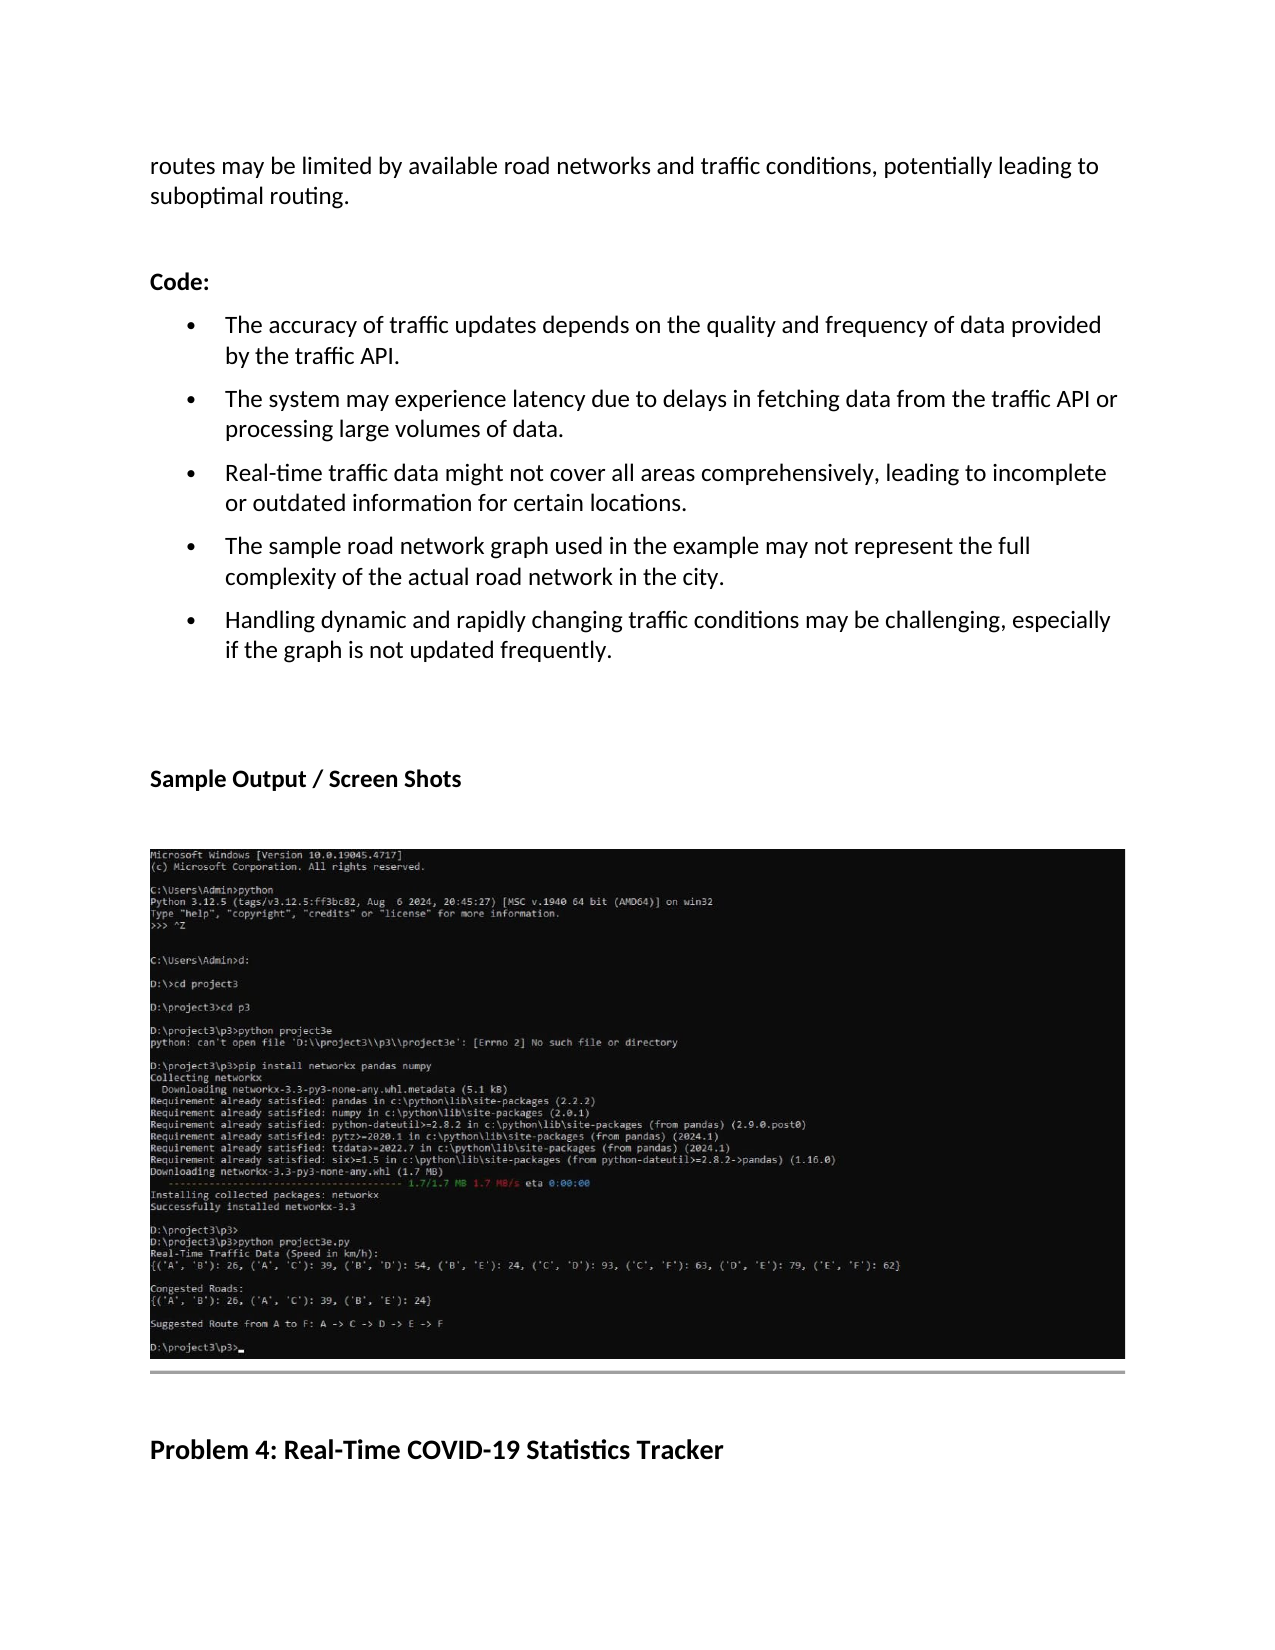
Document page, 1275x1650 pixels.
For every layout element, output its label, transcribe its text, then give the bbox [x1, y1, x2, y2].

list The sample road network graph used in the example may not represent the full complexity of the actual road network in the city. [187, 530, 1125, 591]
list Real-time traffic data might not cover all areas comprehensively, leading to incomplete or outdated information for certain locations. [187, 457, 1125, 518]
list The system may experience latency due to delays in fetching data from the traffic API or processing large volumes of data. [187, 383, 1125, 444]
list The accuracy of traffic updates depends on the quality and frequency of data provided by the traffic API. [187, 309, 1125, 371]
text Sample Output / Screen Shots [150, 763, 1125, 794]
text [150, 150, 1125, 211]
list Handling dynamic and rapidly changing traffic conditions may be challenging, especially if the graph is not updated frequently. [187, 604, 1125, 665]
text Code: [150, 267, 1125, 297]
picture [150, 849, 1125, 1359]
text Problem 4: Real-Time COVID-19 Statistics Tracker [150, 1432, 1125, 1467]
